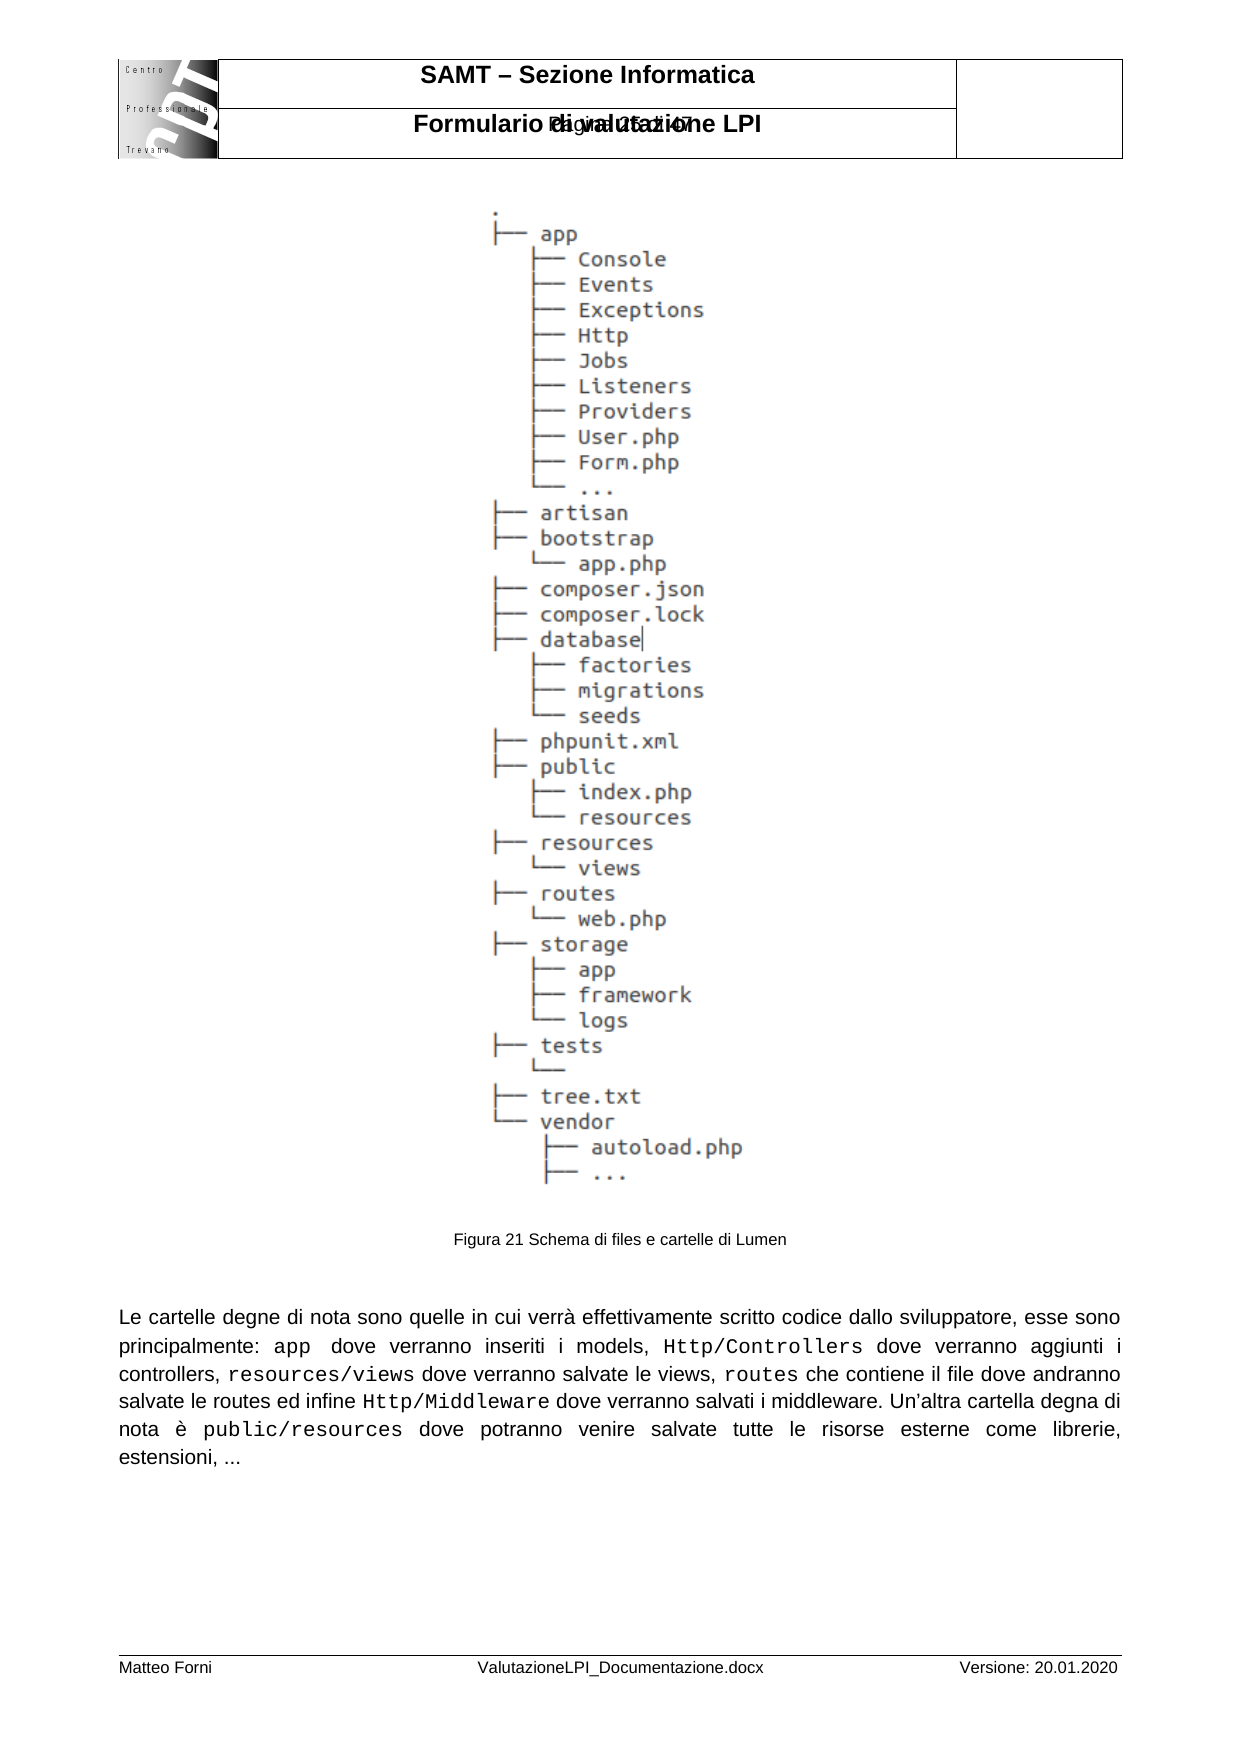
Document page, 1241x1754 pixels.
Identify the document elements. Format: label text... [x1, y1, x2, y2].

picture [118, 59, 218, 159]
text Figura 21 Schema di files e cartelle di Lumen [118, 1229, 1122, 1248]
text Le cartelle degne di nota sono quelle in cui verrà effettivamente scritto codice dallo sviluppatore, esse sono principalmente: app dove verranno inseriti i models, Http/Controllers dove verranno aggiunti i controllers, resources/views dove verranno salvate le views, routes che contiene il file dove andranno salvate le routes ed infine Http/Middleware dove verranno salvati i middleware. Un’altra cartella degna di nota è public/resources dove potranno venire salvate tutte le risorse esterne come librerie, estensioni, ... [118, 1305, 1122, 1469]
picture [467, 207, 773, 1211]
